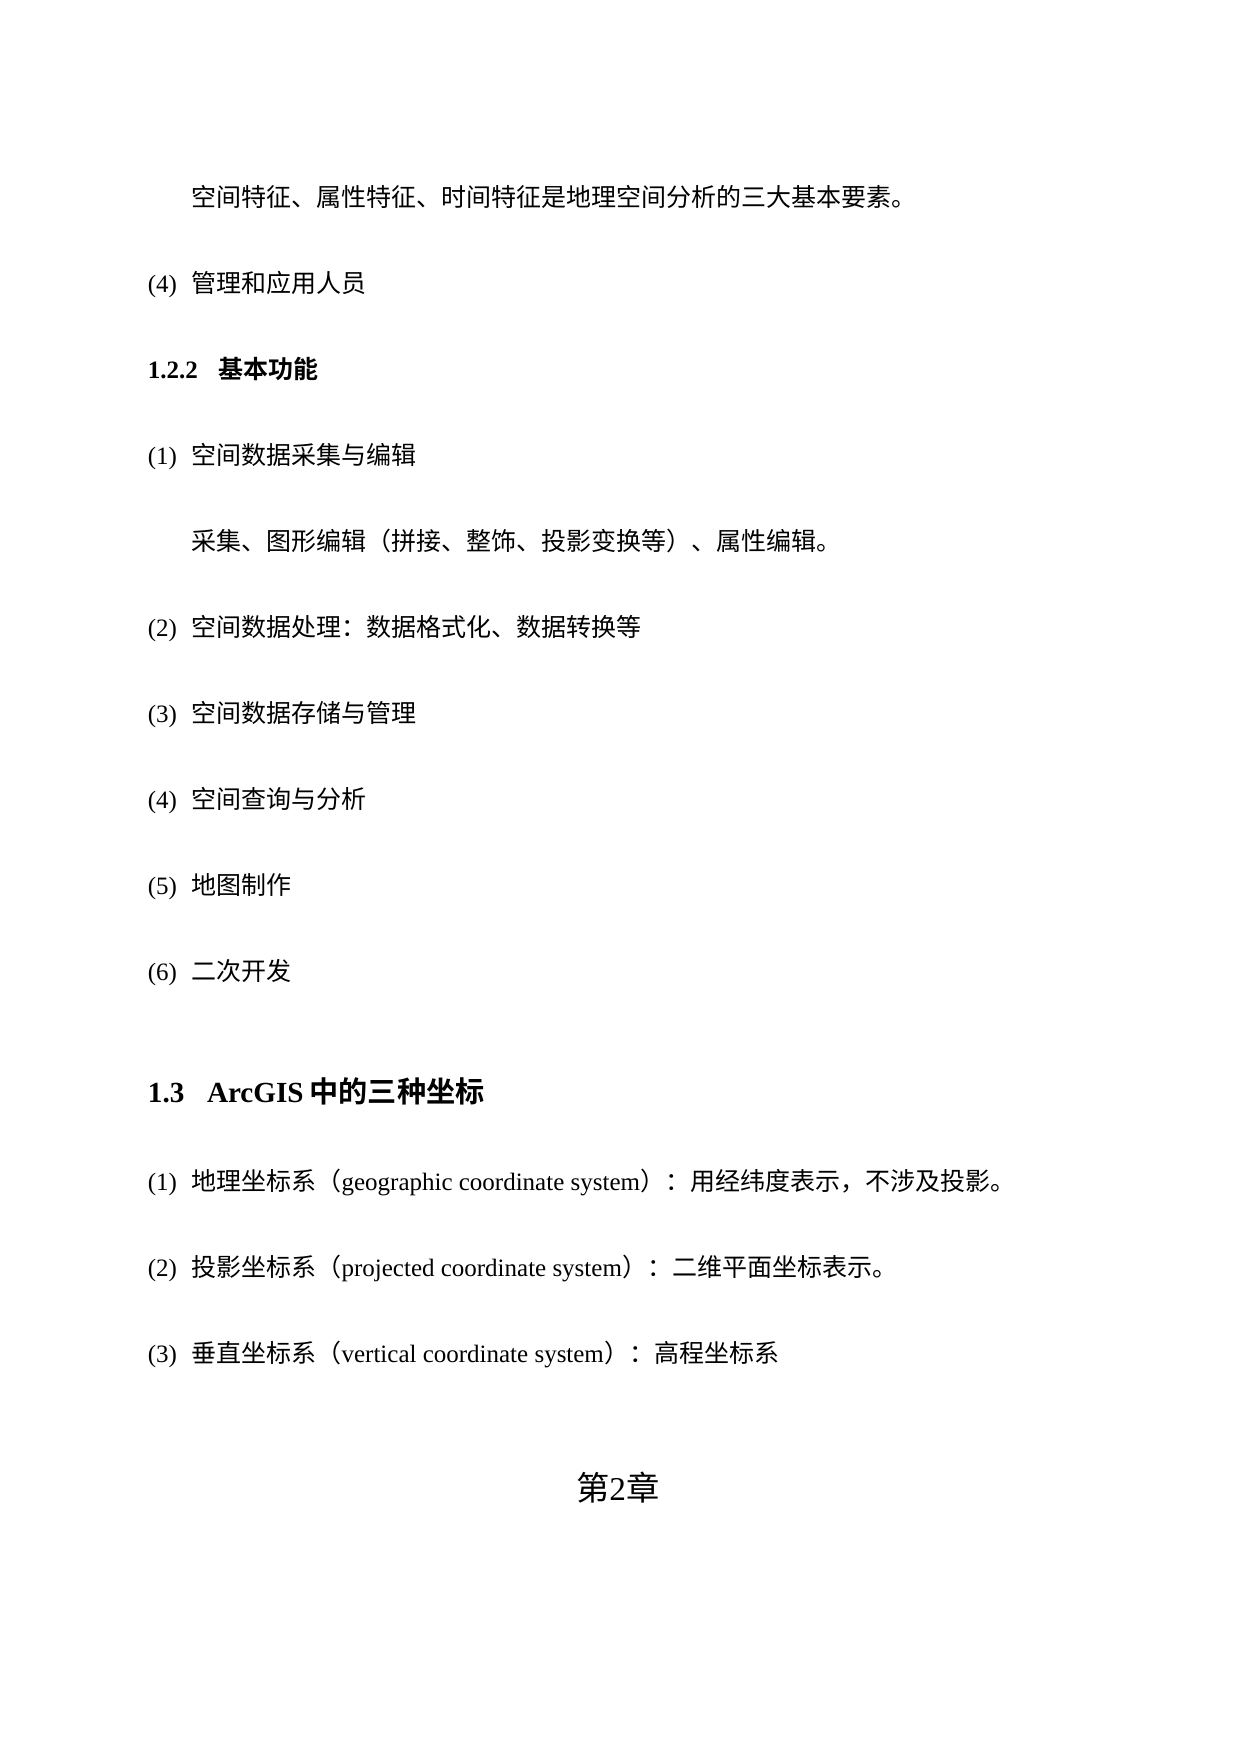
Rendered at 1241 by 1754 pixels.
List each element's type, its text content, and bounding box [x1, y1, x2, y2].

subtitle 基本功能 [148, 334, 1122, 402]
list 空间数据采集与编辑 [148, 420, 1122, 488]
list 地图制作 [148, 850, 1122, 918]
list 空间特征、属性特征、时间特征是地理空间分析的三大基本要素。 [191, 162, 1122, 229]
list 垂直坐标系（vertical coordinate system）：高程坐标系 [148, 1317, 1122, 1385]
list 采集、图形编辑（拼接、整饰、投影变换等）、属性编辑。 [191, 506, 1122, 574]
list 二次开发 [148, 936, 1122, 1004]
list 投影坐标系（projected coordinate system）：二维平面坐标表示。 [148, 1231, 1122, 1299]
list 地理坐标系（geographic coordinate system）：用经纬度表示，不涉及投影。 [148, 1145, 1122, 1213]
list 空间数据处理：数据格式化、数据转换等 [148, 592, 1122, 660]
subtitle ArcGIS中的三种坐标 [148, 1056, 1122, 1124]
list 空间数据存储与管理 [148, 678, 1122, 746]
list 管理和应用人员 [148, 248, 1122, 316]
list 空间查询与分析 [148, 764, 1122, 832]
